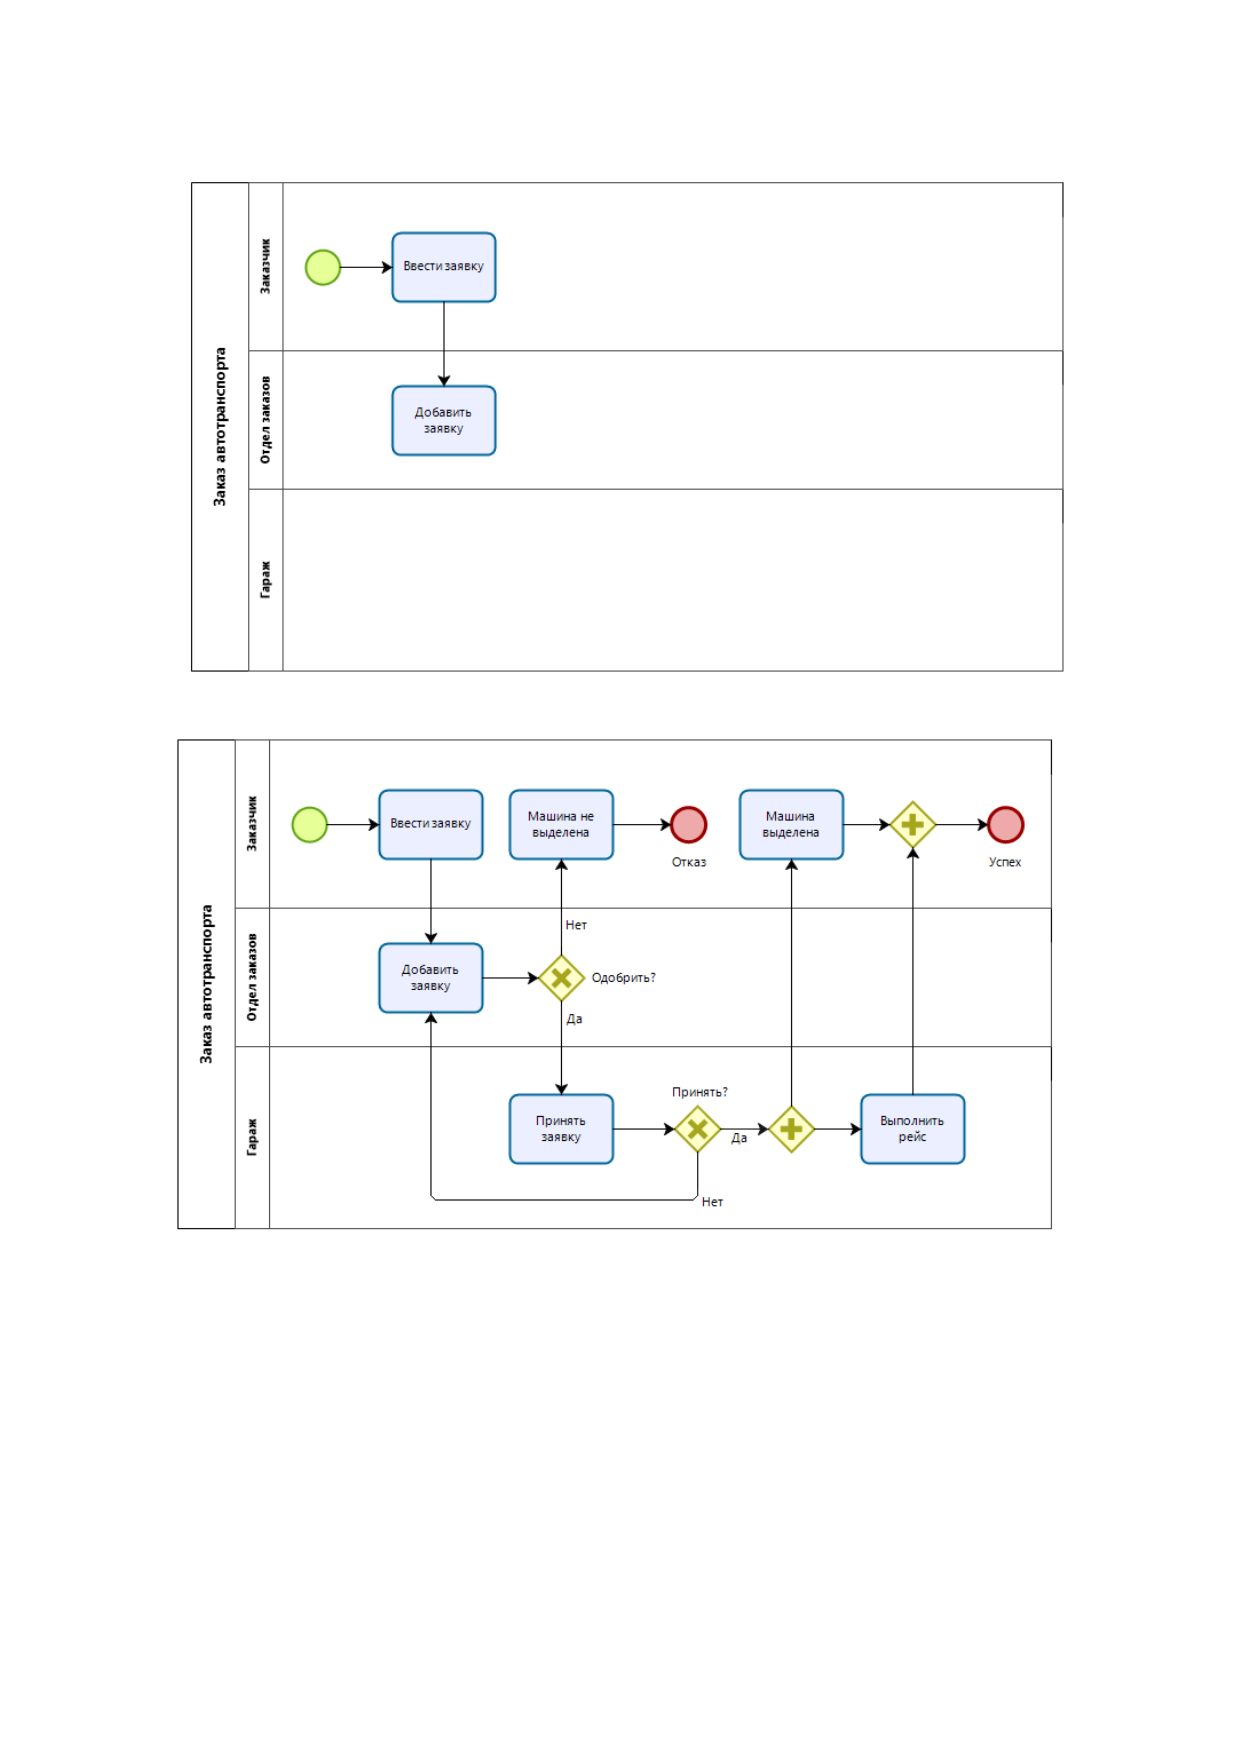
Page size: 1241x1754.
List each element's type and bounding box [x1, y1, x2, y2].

picture [150, 728, 1091, 1251]
picture [150, 150, 1091, 690]
